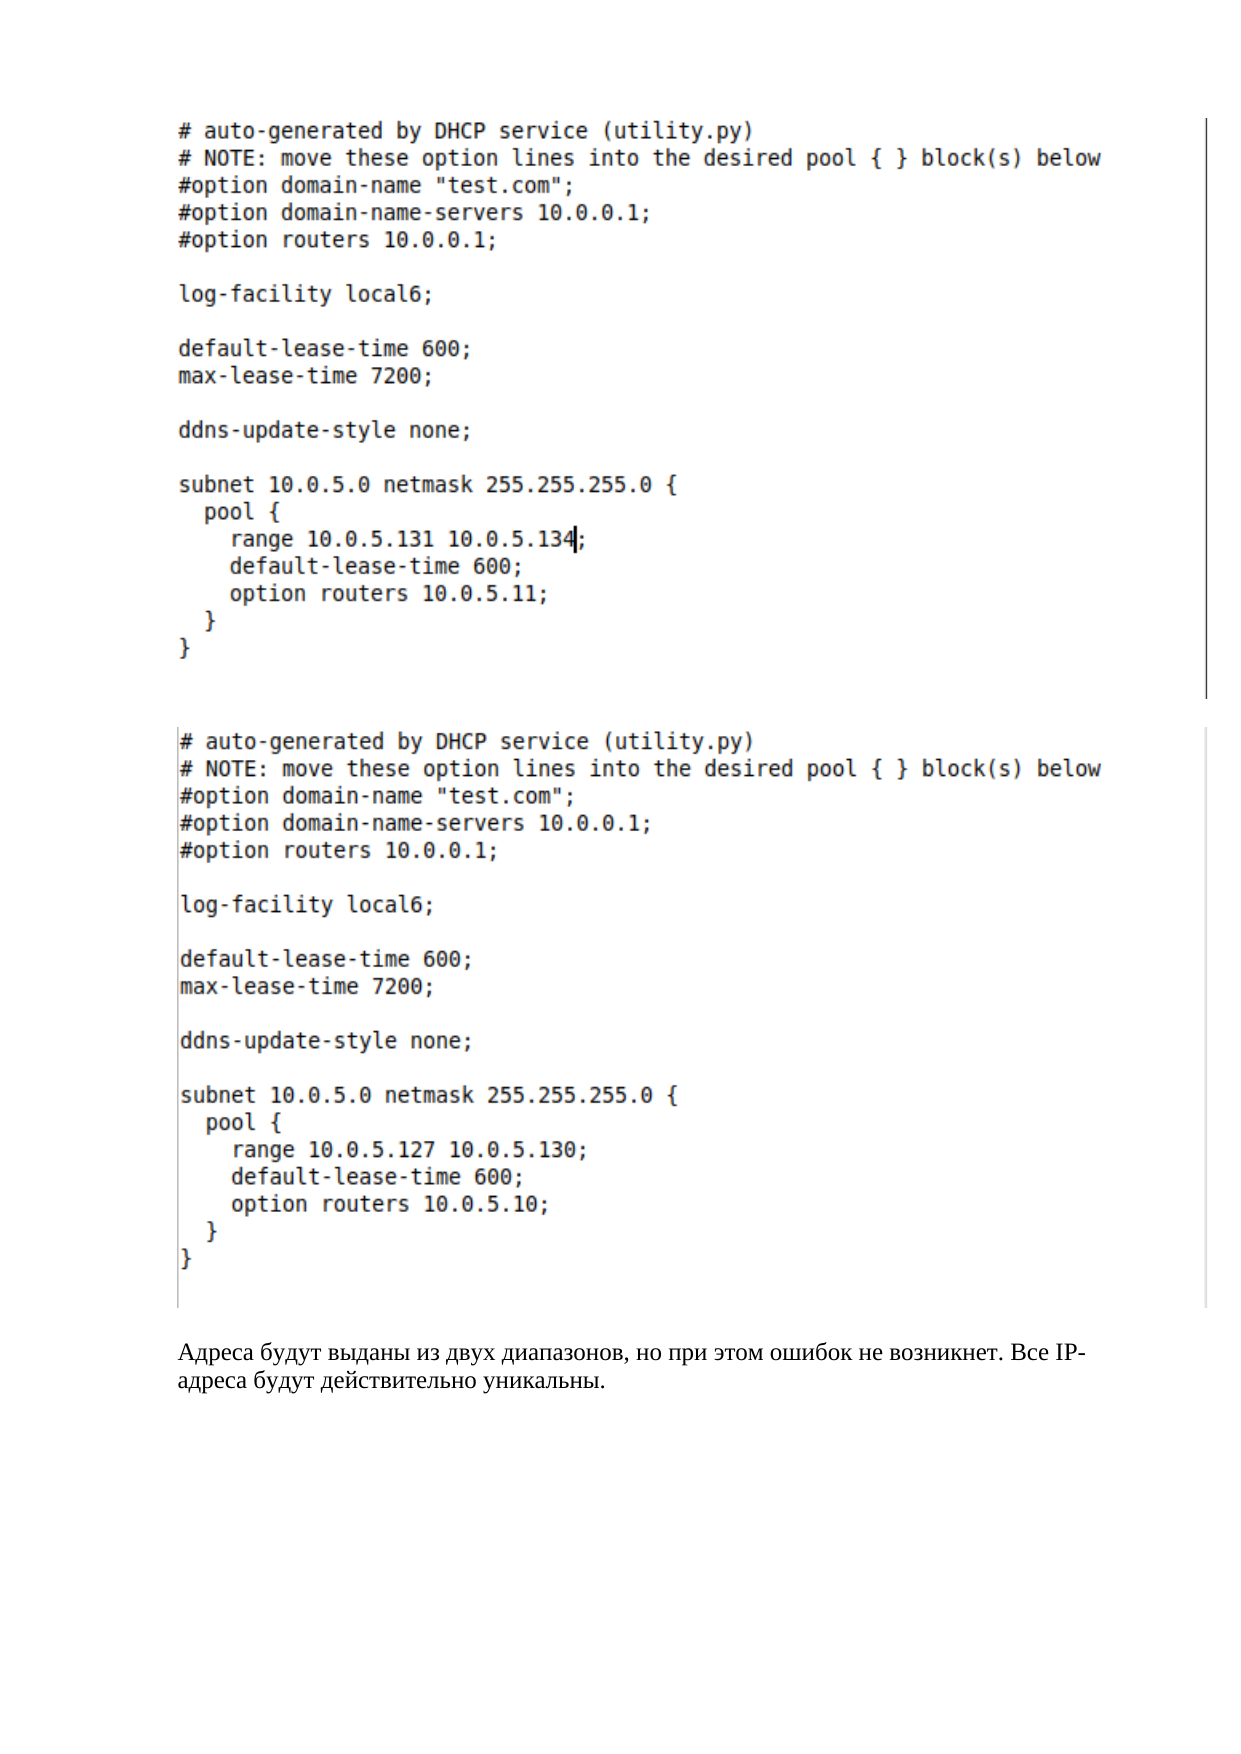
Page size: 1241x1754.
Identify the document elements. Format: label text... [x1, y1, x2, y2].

text Адреса будут выданы из двух диапазонов, но при этом ошибок не возникнет. Все IP-адреса будут действительно уникальны. [177, 1337, 1152, 1394]
picture [177, 727, 1208, 1308]
picture [177, 118, 1208, 699]
